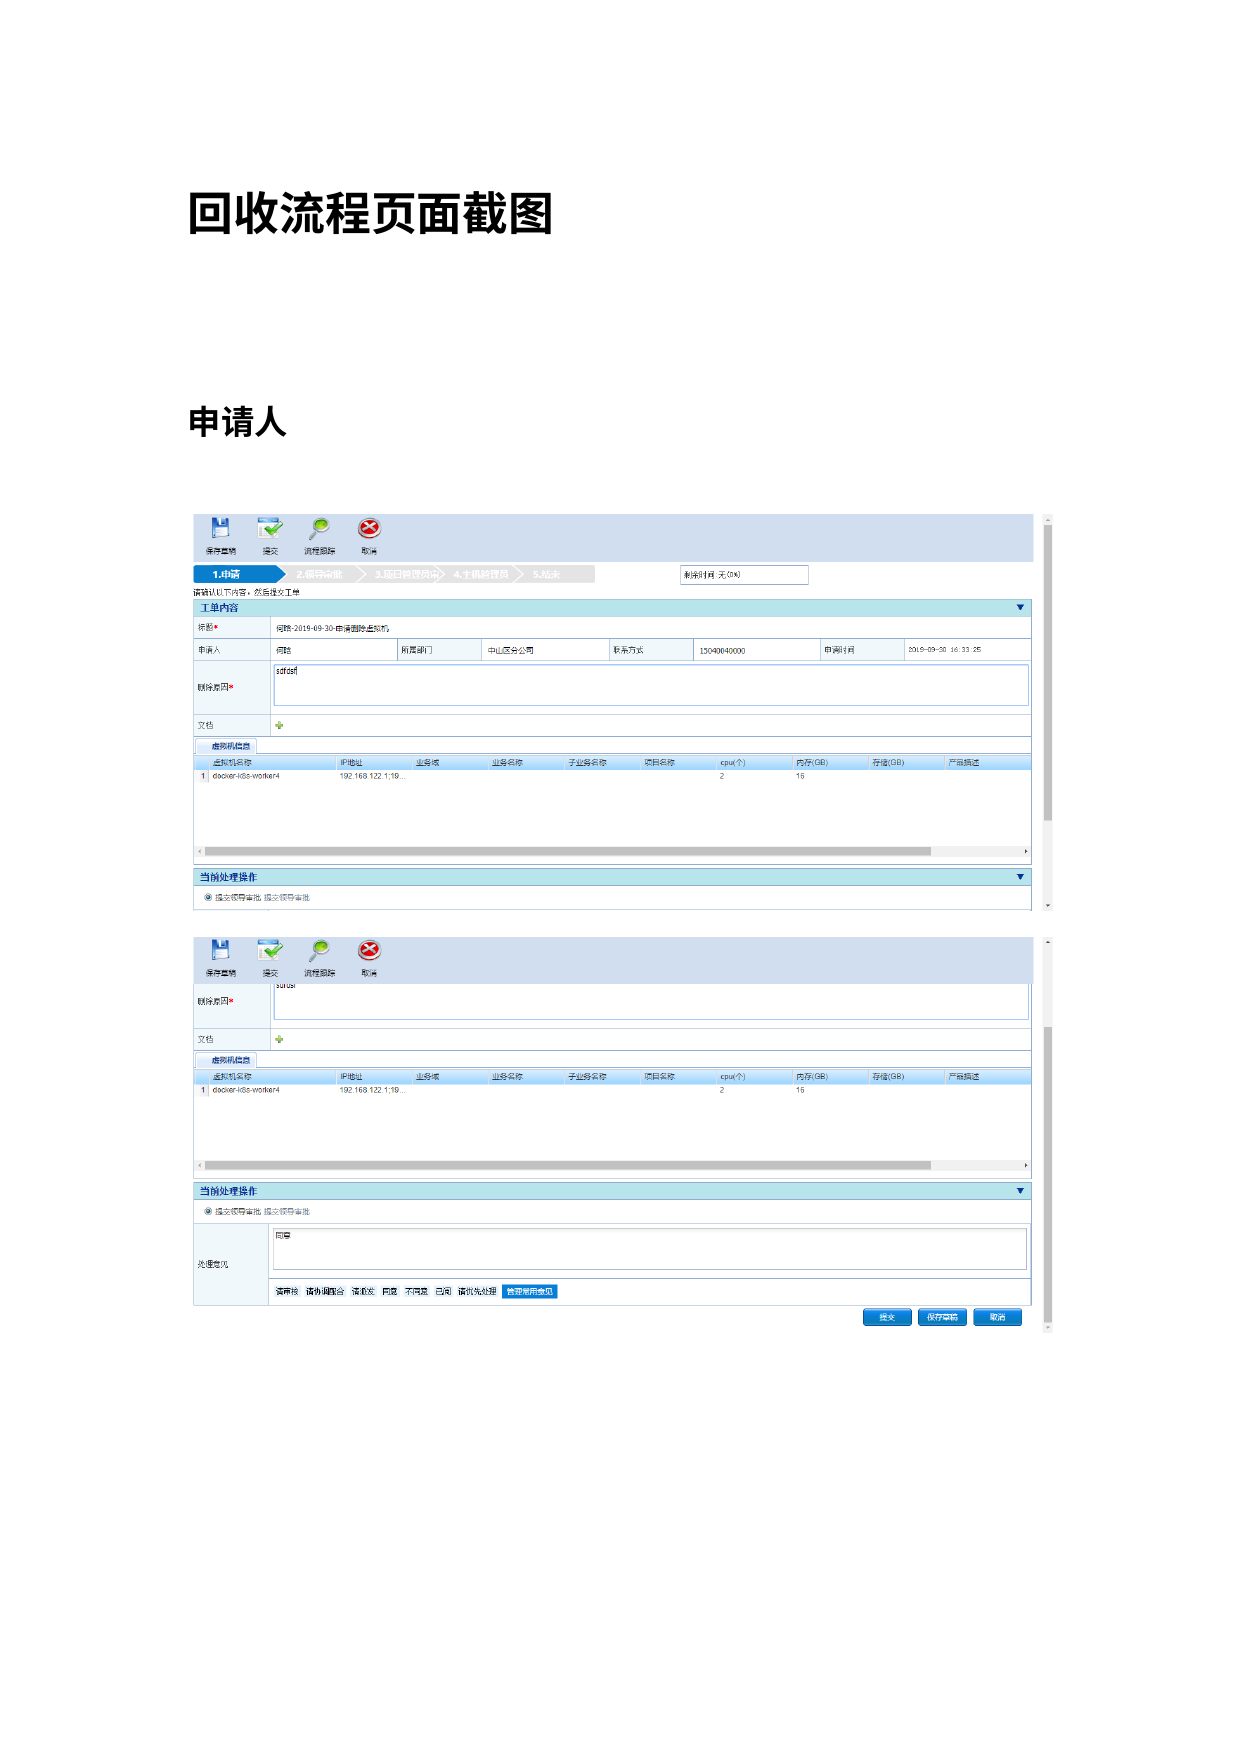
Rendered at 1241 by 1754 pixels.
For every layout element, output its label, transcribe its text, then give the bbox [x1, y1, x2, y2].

picture [187, 937, 1053, 1333]
picture [187, 514, 1053, 911]
subtitle 申请人 [187, 387, 1053, 452]
subtitle 回收流程页面截图 [187, 162, 1053, 259]
